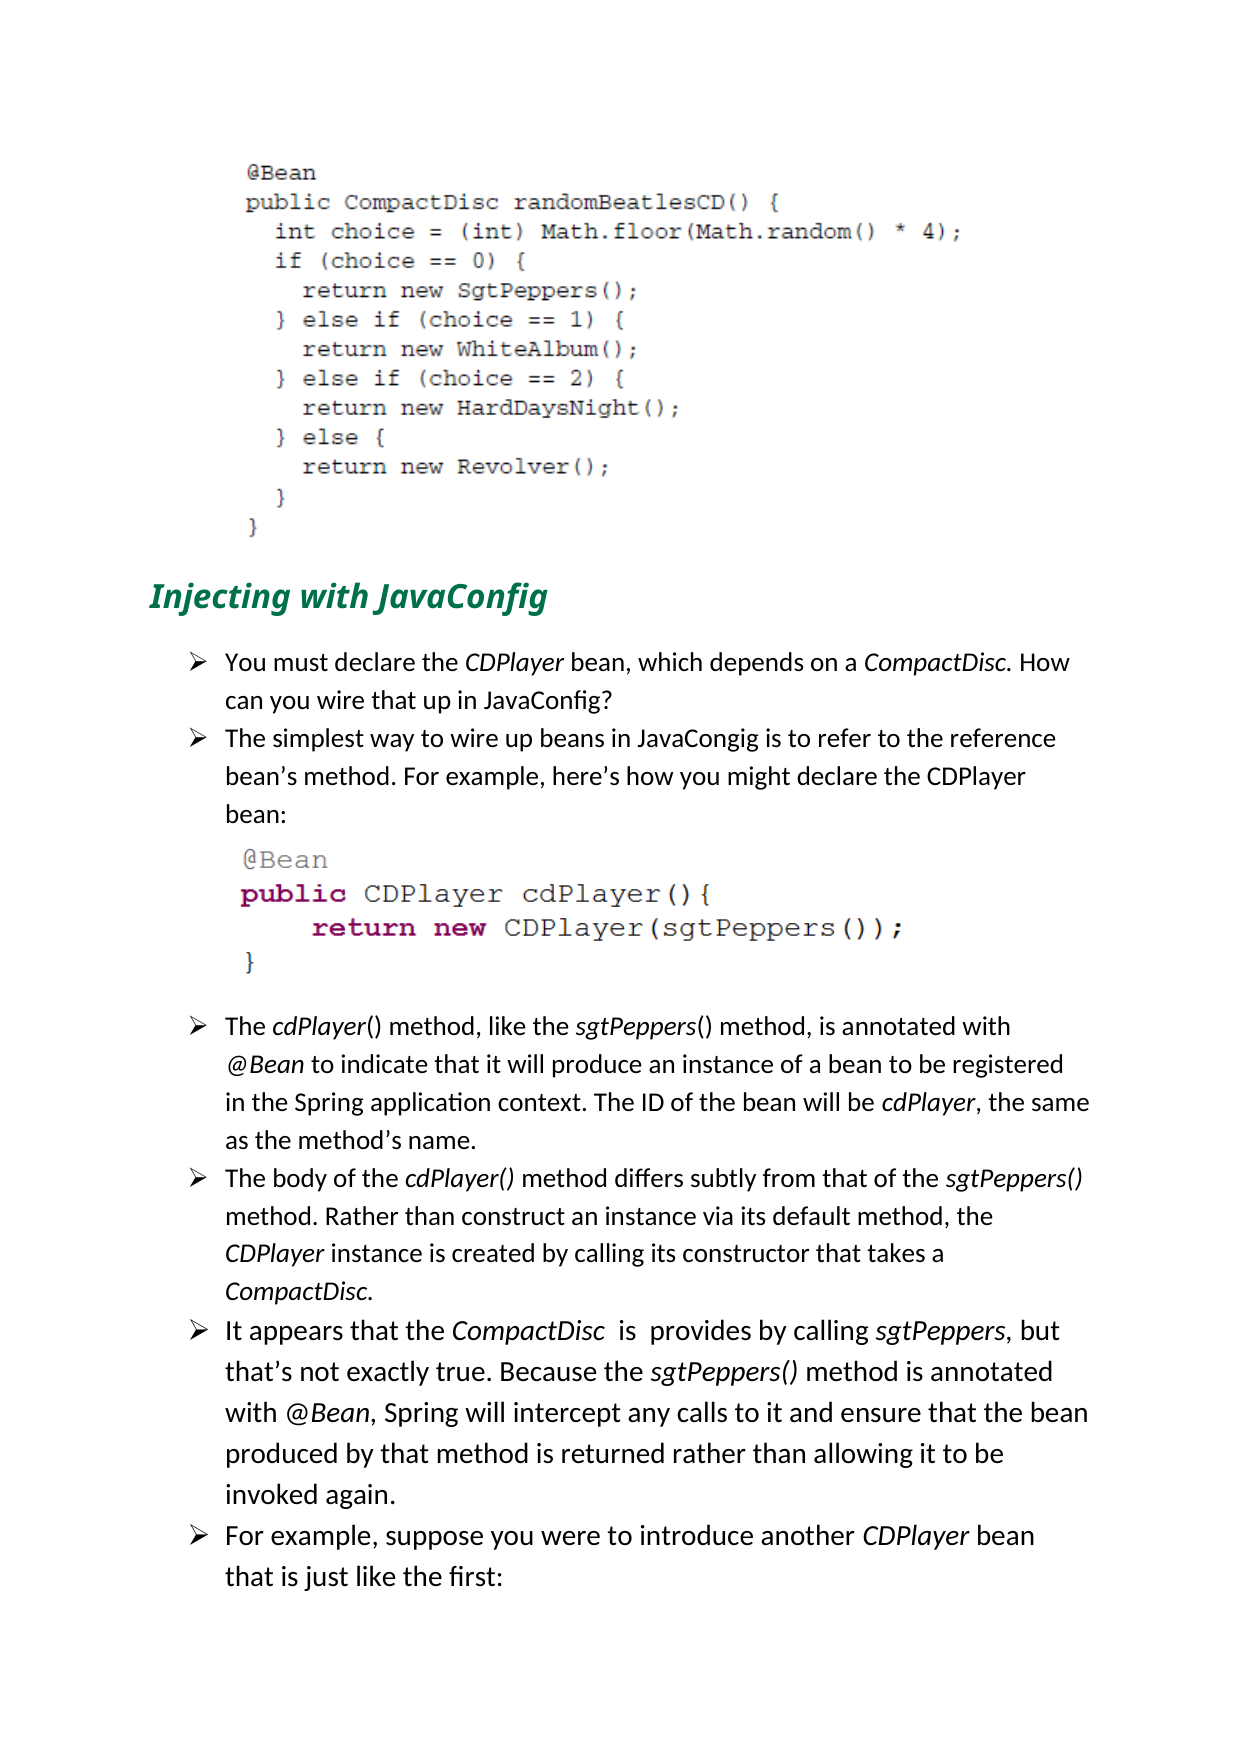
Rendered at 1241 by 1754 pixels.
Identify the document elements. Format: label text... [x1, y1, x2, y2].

list For example, suppose you were to introduce another CDPlayer bean that is just like the first: [187, 1517, 1090, 1594]
picture [225, 835, 928, 1005]
list The simplest way to wire up beans in JavaCongig is to refer to the reference bean’s method. For example, here’s how you might declare the CDPlayer bean: [187, 721, 1090, 830]
list It appears that the CompactDisc is provides by calling sgtPeppers, but that’s not exactly true. Because the sgtPeppers() method is annotated with @Bean, Spring will intercept any calls to it and ensure that the bean produced by that method is returned rather than allowing it to be invoked again. [187, 1312, 1090, 1512]
text Injecting with JavaConfig [150, 572, 1090, 618]
picture [225, 150, 979, 548]
list The cdPlayer() method, like the sgtPeppers() method, is annotated with @Bean to indicate that it will produce an instance of a bean to be registered in the Spring application context. The ID of the bean will be cdPlayer, the same as the method’s name. [187, 1009, 1090, 1156]
list You must declare the CDPlayer bean, which depends on a CompactDisc. How can you wire that up in JavaConfig? [187, 645, 1090, 716]
list The body of the cdPlayer() method differs subtly from that of the sgtPeppers() method. Rather than construct an instance via its default method, the CDPlayer instance is created by calling its constructor that takes a CompactDisc. [187, 1161, 1090, 1308]
